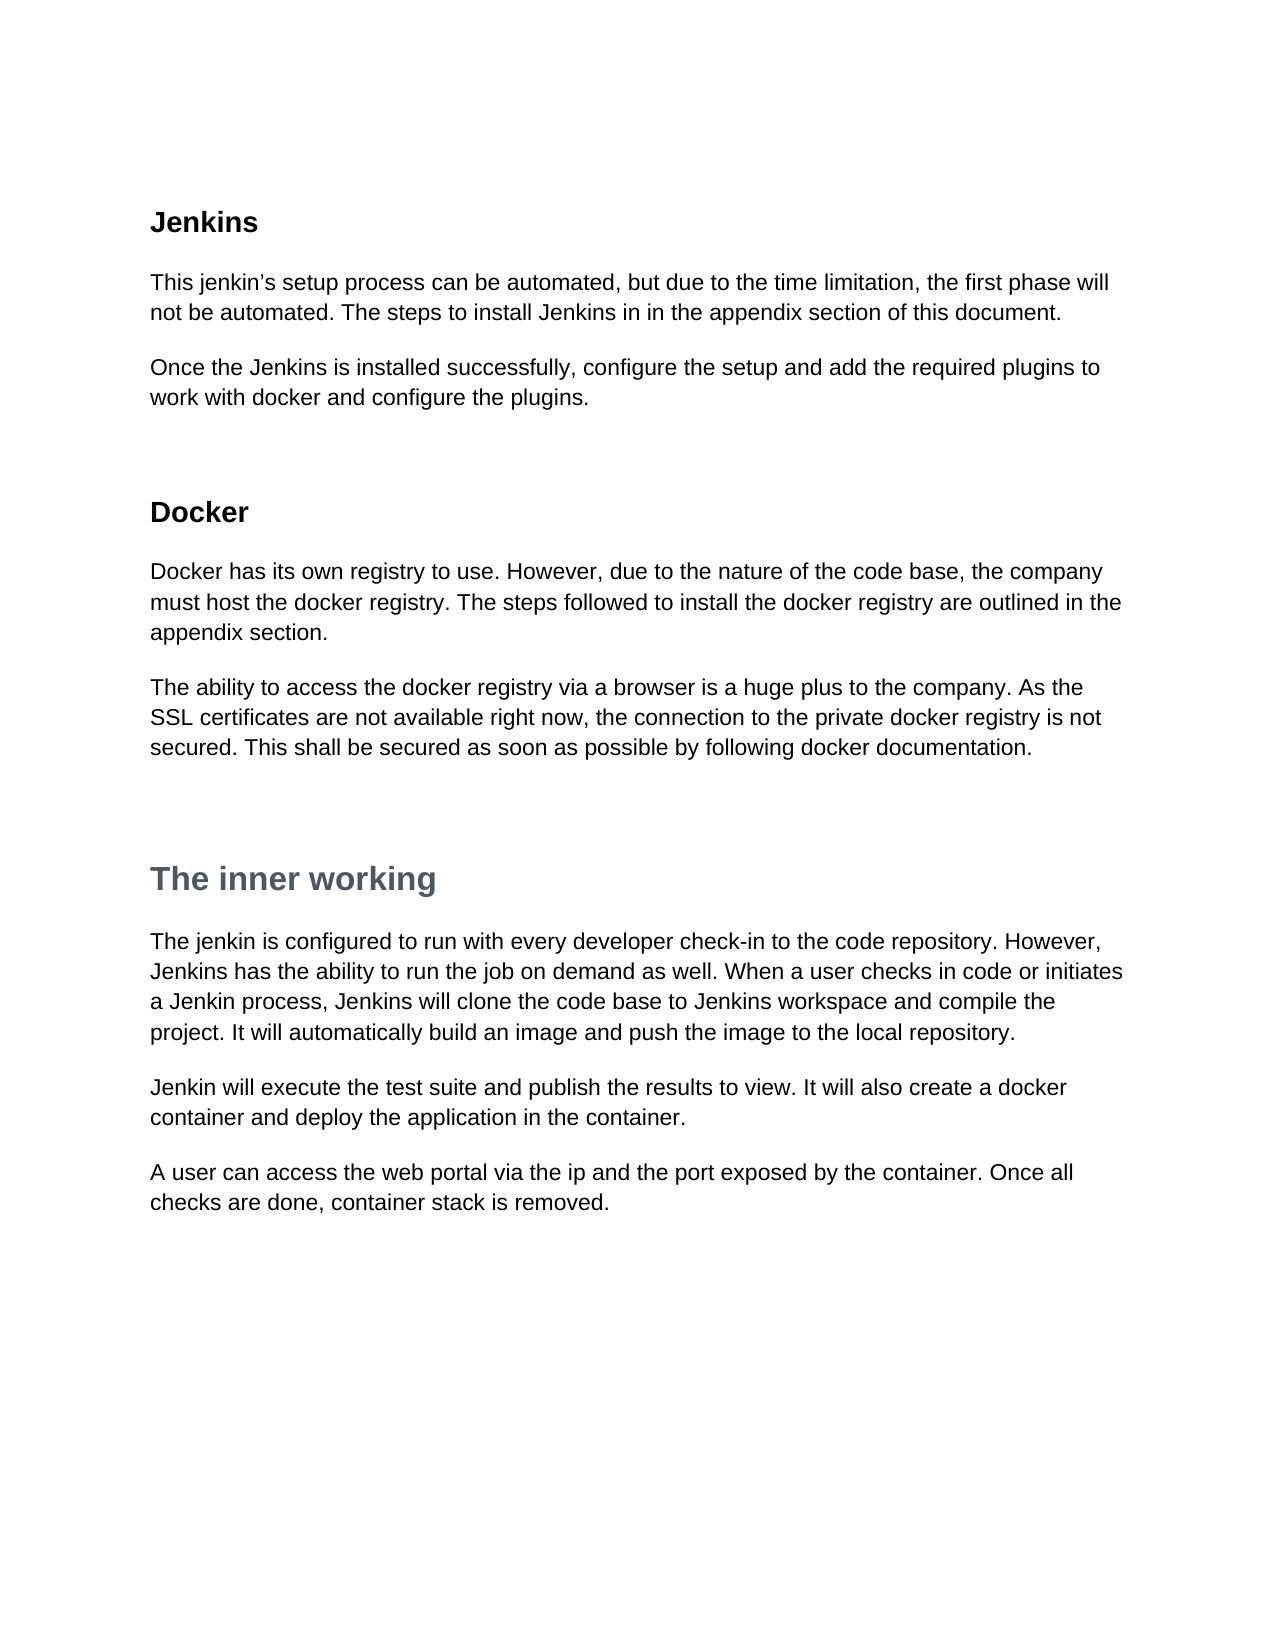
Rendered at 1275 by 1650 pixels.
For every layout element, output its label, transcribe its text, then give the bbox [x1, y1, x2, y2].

text The ability to access the docker registry via a browser is a huge plus to the company. As the SSL certificates are not available right now, the connection to the private docker registry is not secured. This shall be secured as soon as possible by following docker documentation. [150, 674, 1125, 761]
text Jenkins [150, 205, 1125, 239]
text Once the Jenkins is installed successfully, configure the setup and add the required plugins to work with docker and configure the plugins. [150, 354, 1125, 411]
text A user can access the web portal via the ip and the port exposed by the container. Once all checks are done, container stack is removed. [150, 1159, 1125, 1216]
text This jenkin’s setup process can be automated, but due to the time limitation, the first phase will not be automated. The steps to install Jenkins in in the appendix section of this document. [150, 269, 1125, 325]
text The jenkin is configured to run with every developer check-in to the code repository. However, Jenkins has the ability to run the job on demand as well. When a user checks in code or initiates a Jenkin process, Jenkins will clone the code base to Jenkins workspace and compile the project. It will automatically build an image and push the image to the local repository. [150, 928, 1125, 1045]
text Jenkin will execute the test suite and publish the results to view. It will also create a docker container and deploy the application in the container. [150, 1074, 1125, 1130]
text The inner working [150, 859, 1125, 897]
text Docker has its own registry to use. However, due to the nature of the code base, the company must host the docker registry. The steps followed to install the docker registry are outlined in the appendix section. [150, 558, 1125, 645]
text Docker [150, 495, 1125, 528]
